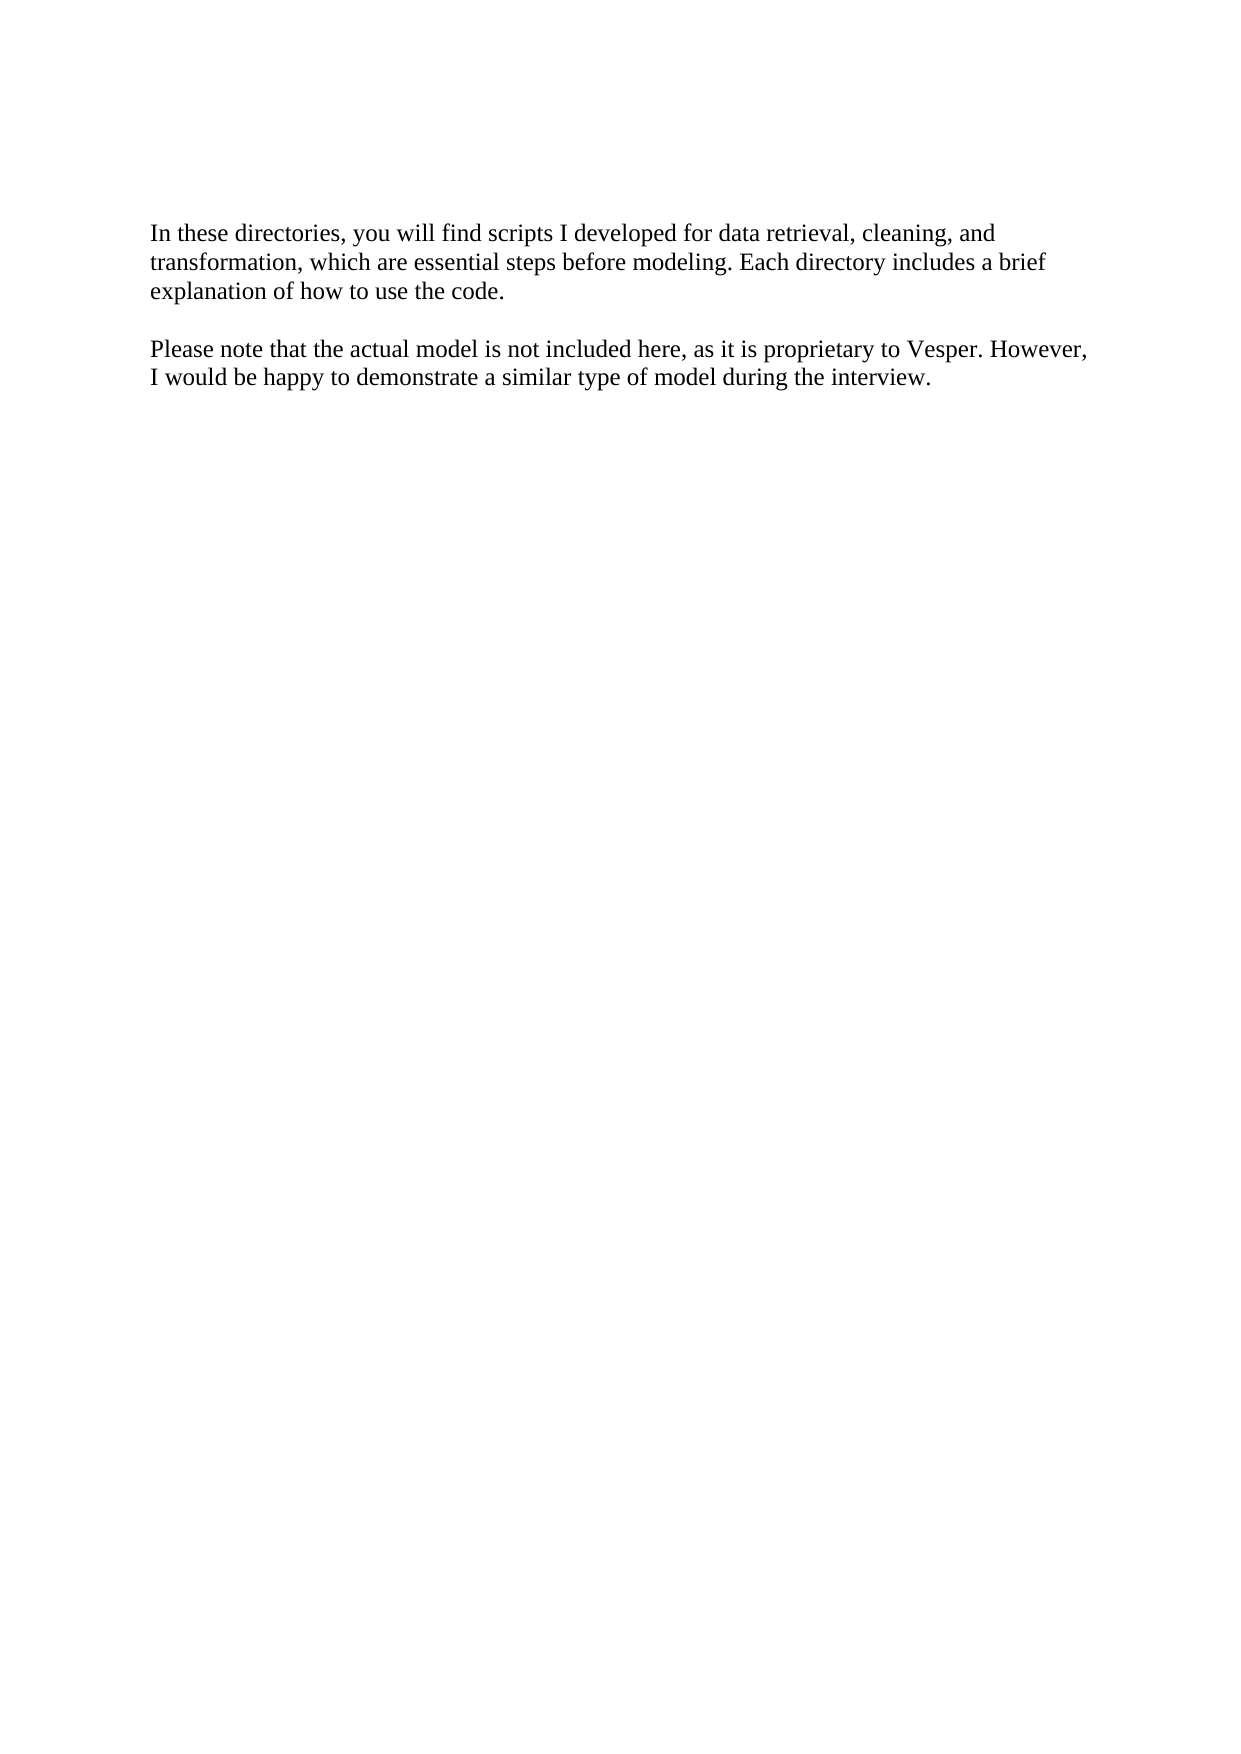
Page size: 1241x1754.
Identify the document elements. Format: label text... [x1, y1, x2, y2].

text In these directories, you will find scripts I developed for data retrieval, cleaning, and transformation, which are essential steps before modeling. Each directory includes a brief explanation of how to use the code. [150, 218, 1090, 304]
text Please note that the actual model is not included here, as it is proprietary to Vesper. However, I would be happy to demonstrate a similar type of model during the interview. [150, 334, 1090, 391]
